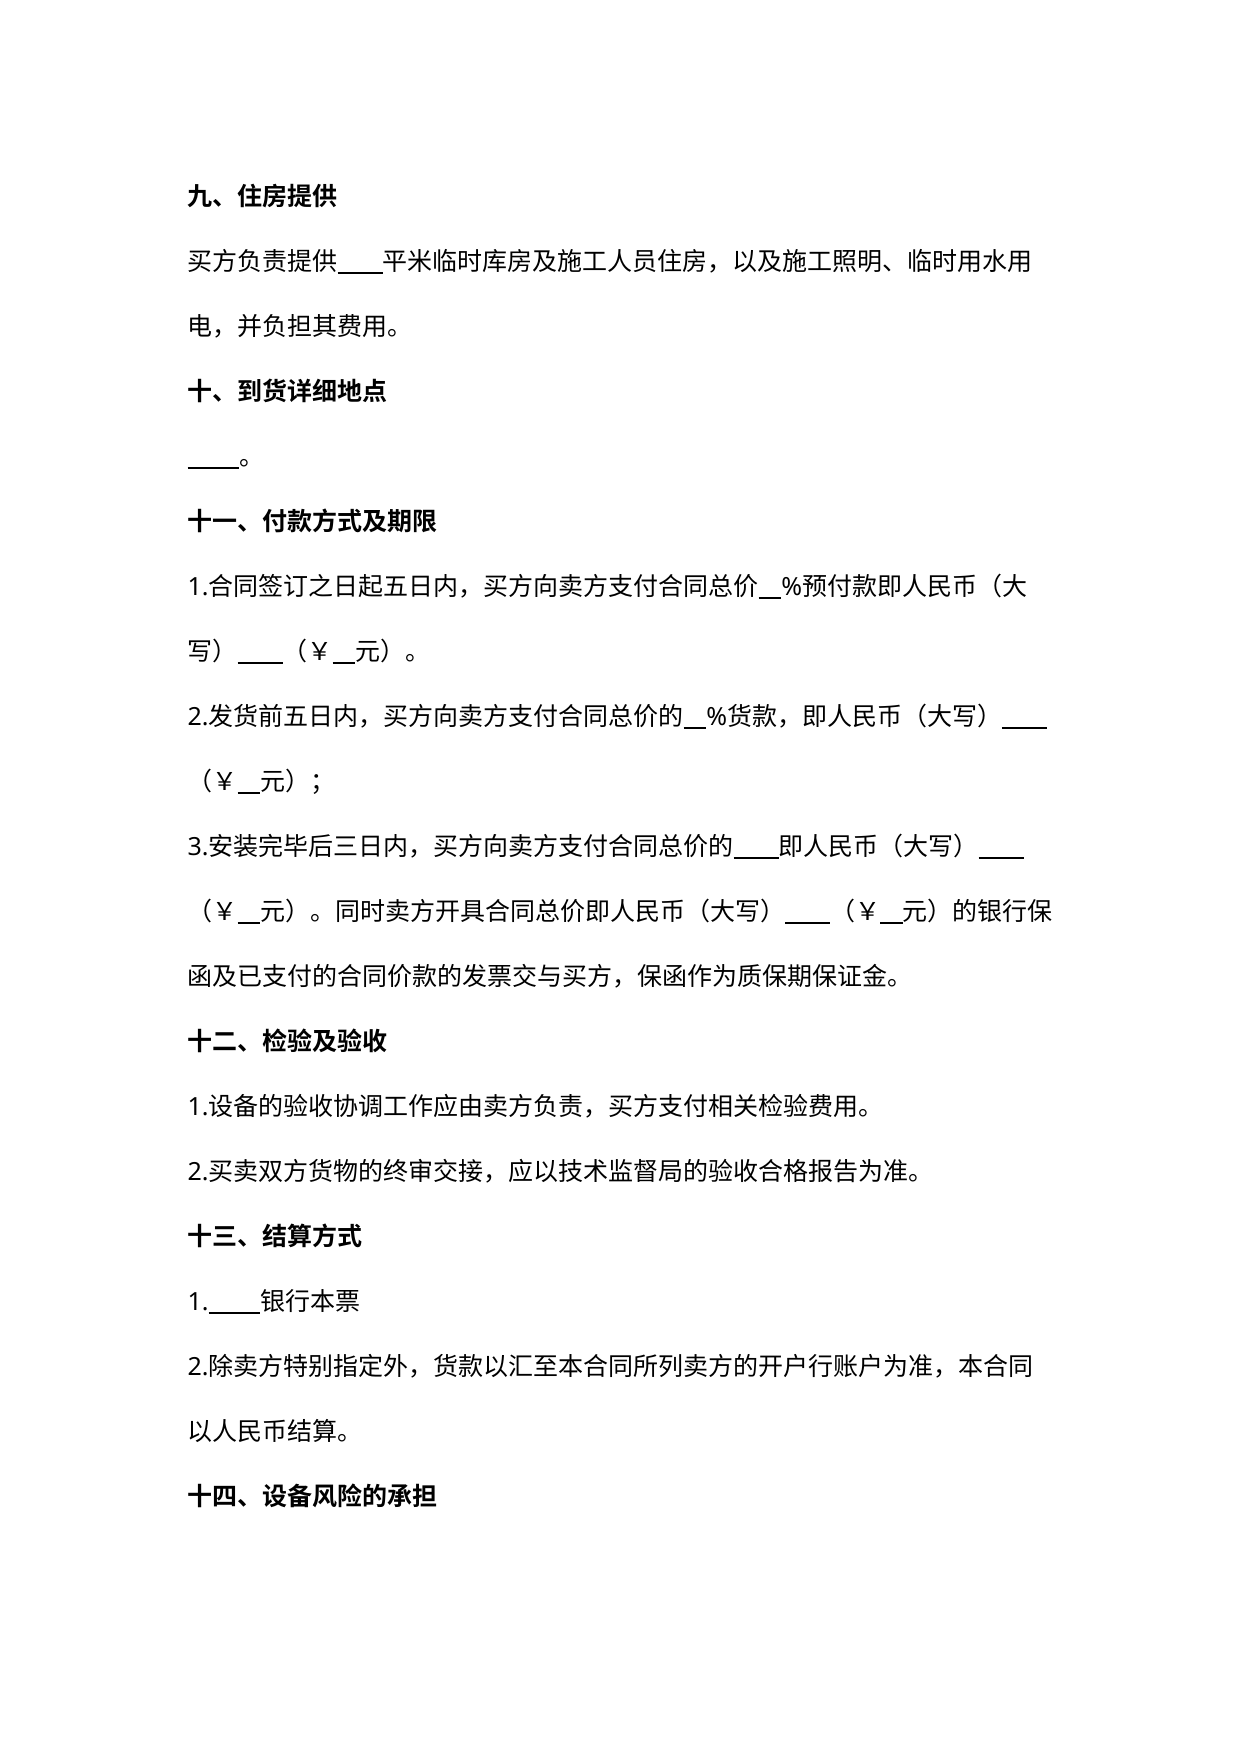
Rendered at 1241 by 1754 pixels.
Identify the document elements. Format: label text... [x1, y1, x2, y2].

subtitle 十四、设备风险的承担 [187, 1462, 1053, 1527]
text 买方负责提供 平米临时库房及施工人员住房，以及施工照明、临时用水用电，并负担其费用。 [187, 227, 1053, 357]
text 。 [187, 422, 1053, 487]
subtitle 十一、付款方式及期限 [187, 487, 1053, 552]
text 2.发货前五日内，买方向卖方支付合同总价的 %货款，即人民币（大写） （￥ 元）； [187, 682, 1053, 812]
subtitle 九、住房提供 [187, 162, 1053, 227]
text 2.买卖双方货物的终审交接，应以技术监督局的验收合格报告为准。 [187, 1137, 1053, 1202]
text 3.安装完毕后三日内，买方向卖方支付合同总价的 即人民币（大写） （￥ 元）。同时卖方开具合同总价即人民币（大写） （￥ 元）的银行保函及已支付的合同价款的发票交与买方，保函作为质保期保证金。 [187, 812, 1053, 1007]
text 1.合同签订之日起五日内，买方向卖方支付合同总价 %预付款即人民币（大写） （￥ 元）。 [187, 552, 1053, 682]
subtitle 十三、结算方式 [187, 1202, 1053, 1267]
text 1.设备的验收协调工作应由卖方负责，买方支付相关检验费用。 [187, 1072, 1053, 1137]
text 1. 银行本票 [187, 1267, 1053, 1332]
text 2.除卖方特别指定外，货款以汇至本合同所列卖方的开户行账户为准，本合同以人民币结算。 [187, 1332, 1053, 1462]
subtitle 十二、检验及验收 [187, 1007, 1053, 1072]
subtitle 十、到货详细地点 [187, 357, 1053, 422]
